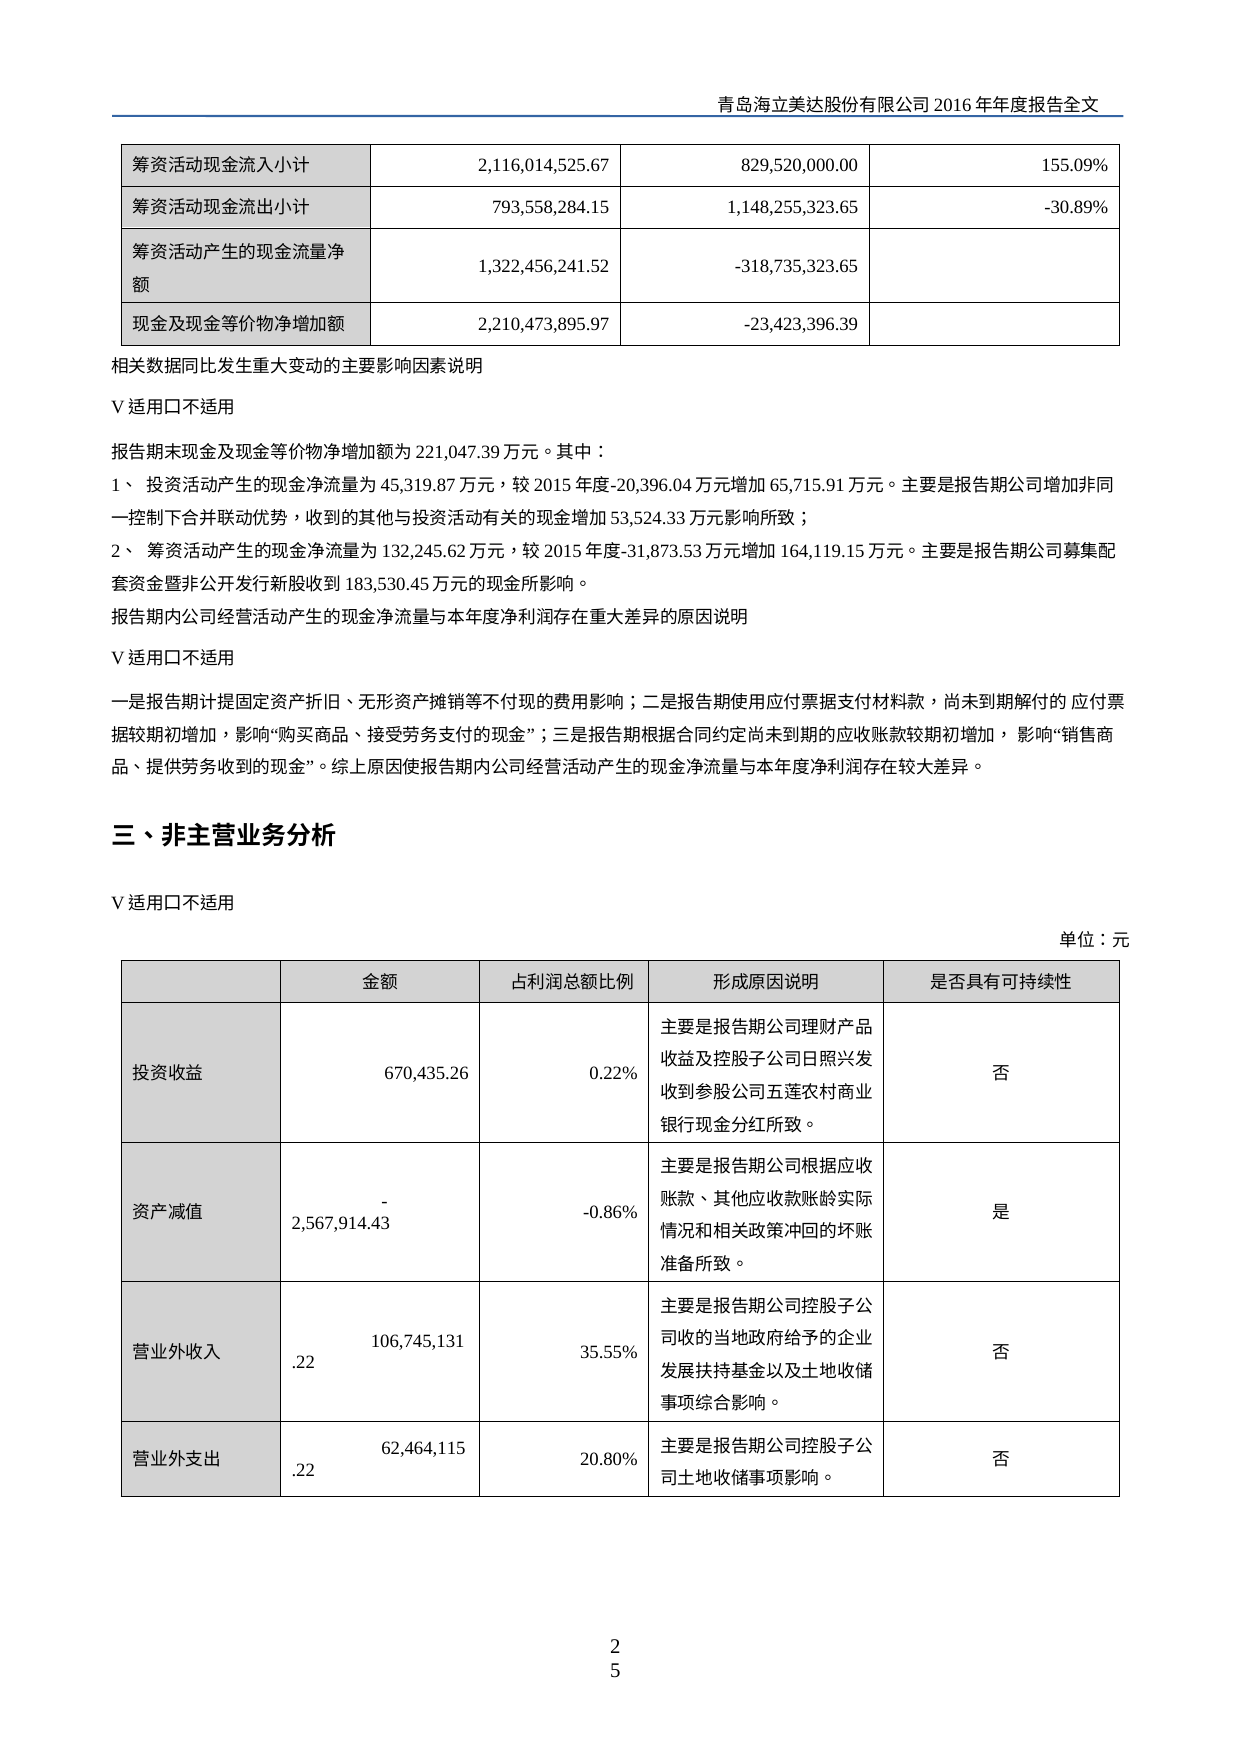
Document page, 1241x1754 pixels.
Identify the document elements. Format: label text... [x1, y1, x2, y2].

table_cell 20.80% [480, 1422, 648, 1496]
table_header 形成原因说明 [649, 961, 883, 1002]
table_cell -23,423,396.39 [621, 303, 869, 345]
table_cell 793,558,284.15 [371, 187, 620, 227]
table_cell 投资收益 [122, 1003, 280, 1142]
table_header 占利润总额比例 [480, 961, 648, 1002]
table_cell 资产减值 [122, 1143, 280, 1281]
table_header 是否具有可持续性 [884, 961, 1119, 1002]
table_cell -0.86% [480, 1143, 648, 1281]
table_cell 35.55% [480, 1282, 648, 1421]
text 相关数据同比发生重大变动的主要影响因素说明 [111, 346, 1130, 379]
table_cell 1,148,255,323.65 [621, 187, 869, 227]
table_cell -30.89% [870, 187, 1119, 227]
table_cell 106,745,131.22 [281, 1282, 479, 1421]
text 报告期末现金及现金等价物净增加额为221,047.39万元。其中： [111, 432, 1130, 465]
text V适用口不适用 [111, 644, 1130, 670]
table_cell 否 [884, 1422, 1119, 1496]
table_cell 主要是报告期公司理财产品 收益及控股子公司日照兴发 收到参股公司五莲农村商业 银行现金分红所致。 [649, 1003, 883, 1142]
table_cell 筹资活动产生的现金流量净 额 [122, 229, 370, 302]
table_header 金额 [281, 961, 479, 1002]
table_cell 主要是报告期公司根据应收 账款、其他应收款账龄实际 情况和相关政策冲回的坏账 准备所致。 [649, 1143, 883, 1281]
text 报告期内公司经营活动产生的现金净流量与本年度净利润存在重大差异的原因说明 [111, 597, 1130, 630]
table_cell 主要是报告期公司控股子公 司收的当地政府给予的企业 发展扶持基金以及土地收储 事项综合影响。 [649, 1282, 883, 1421]
table_cell 670,435.26 [281, 1003, 479, 1142]
text 单位：元 [111, 928, 1130, 952]
text 1、 投资活动产生的现金净流量为45,319.87万元，较2015年度-20,396.04万元增加65,715.91万元。主要是报告期公司增加非同 一控制下合并联动优势，收到的其他与投资活动有关的现金增加53,524.33万元影响所致； [111, 465, 1130, 531]
table_cell 62,464,115.22 [281, 1422, 479, 1496]
text 2、 筹资活动产生的现金净流量为132,245.62万元，较2015年度-31,873.53万元增加164,119.15万元。主要是报告期公司募集配 套资金暨非公开发行新股收到183,530.45万元的现金所影响。 [111, 531, 1130, 597]
table_cell 是 [884, 1143, 1119, 1281]
table_cell [870, 229, 1119, 302]
table_cell 筹资活动现金流出小计 [122, 187, 370, 227]
table_cell 营业外支出 [122, 1422, 280, 1496]
table_cell 2,210,473,895.97 [371, 303, 620, 345]
table_header 2,116,014,525.67 [371, 145, 620, 186]
table_header 155.09% [870, 145, 1119, 186]
table_cell 主要是报告期公司控股子公 司土地收储事项影响。 [649, 1422, 883, 1496]
table_cell [870, 303, 1119, 345]
table_cell 营业外收入 [122, 1282, 280, 1421]
table_cell 现金及现金等价物净增加额 [122, 303, 370, 345]
table_cell 否 [884, 1003, 1119, 1142]
text V适用口不适用 [111, 889, 1130, 915]
text V适用口不适用 [111, 394, 1130, 419]
table_header 筹资活动现金流入小计 [122, 145, 370, 186]
text 三、非主营业务分析 [111, 818, 1130, 852]
table_cell 0.22% [480, 1003, 648, 1142]
table_cell 否 [884, 1282, 1119, 1421]
table_header [122, 961, 280, 1002]
text 一是报告期计提固定资产折旧、无形资产摊销等不付现的费用影响；二是报告期使用应付票据支付材料款，尚未到期解付的 应付票据较期初增加，影响“购买商品、接受劳务支付的现金”；三是报告期根据合同约定尚未到期的应收账款较期初增加， 影响“销售商品、提供劳务收到的现金”。综上原因使报告期内公司经营活动产生的现金净流量与本年度净利润存在较大差异。 [111, 683, 1130, 780]
table_cell 1,322,456,241.52 [371, 229, 620, 302]
table_cell -2,567,914.43 [281, 1143, 479, 1281]
table_cell -318,735,323.65 [621, 229, 869, 302]
table_header 829,520,000.00 [621, 145, 869, 186]
